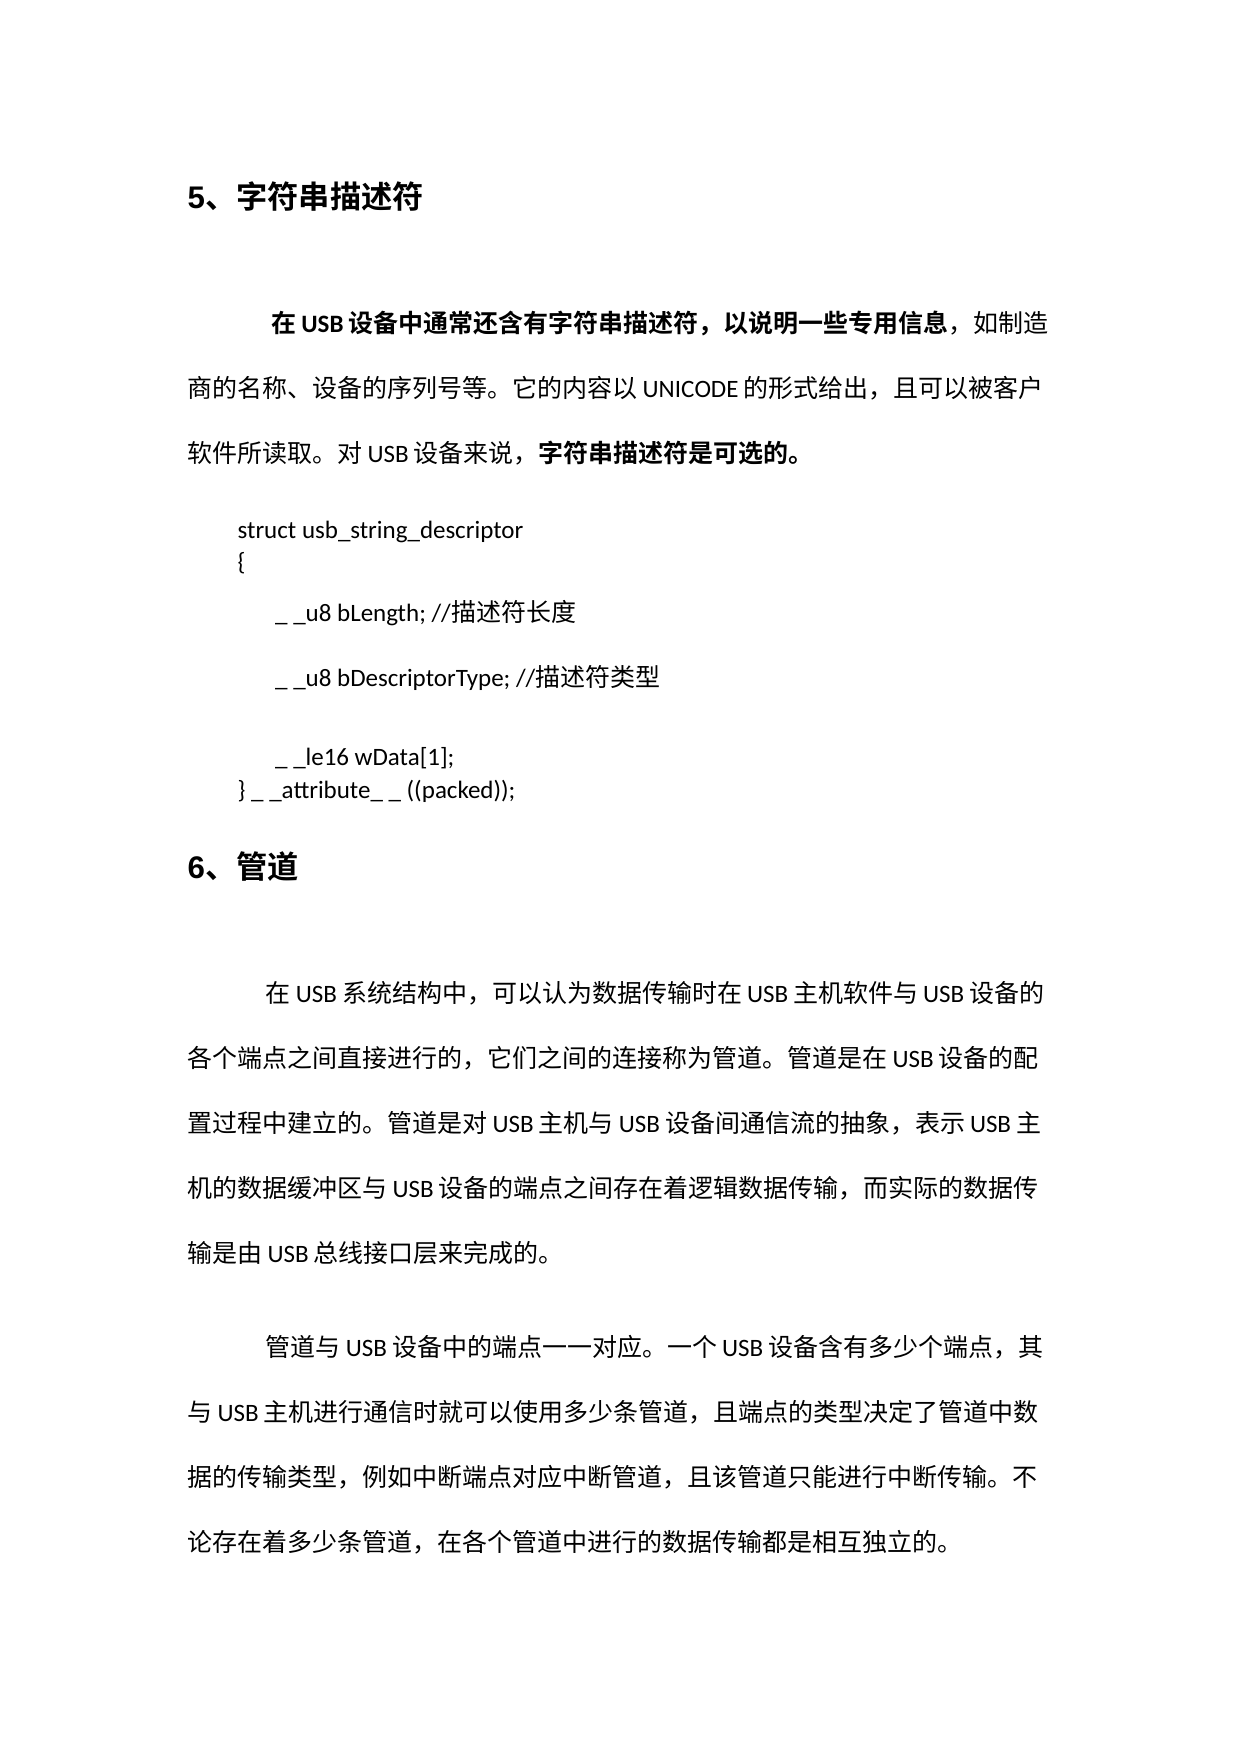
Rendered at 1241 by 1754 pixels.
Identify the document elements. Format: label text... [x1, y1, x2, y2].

text { [187, 545, 1053, 578]
text 在USB设备中通常还含有字符串描述符，以说明一些专用信息，如制造商的名称、设备的序列号等。它的内容以UNICODE的形式给出，且可以被客户软件所读取。对USB设备来说，字符串描述符是可选的。 [187, 289, 1053, 484]
text } _ _attribute_ _ ((packed)); [187, 773, 1053, 805]
subtitle 5、字符串描述符 [187, 162, 1053, 227]
text struct usb_string_descriptor [187, 513, 1053, 545]
text _ _u8 bDescriptorType; //描述符类型 [187, 643, 1053, 708]
text 在USB系统结构中，可以认为数据传输时在USB主机软件与USB设备的各个端点之间直接进行的，它们之间的连接称为管道。管道是在USB设备的配置过程中建立的。管道是对USB主机与USB设备间通信流的抽象，表示USB主机的数据缓冲区与USB设备的端点之间存在着逻辑数据传输，而实际的数据传输是由USB总线接口层来完成的。 [187, 959, 1053, 1284]
text _ _u8 bLength; //描述符长度 [187, 578, 1053, 643]
text _ _le16 wData[1]; [187, 740, 1053, 773]
subtitle 6、管道 [187, 832, 1053, 897]
text 管道与USB设备中的端点一一对应。一个USB设备含有多少个端点，其与USB主机进行通信时就可以使用多少条管道，且端点的类型决定了管道中数据的传输类型，例如中断端点对应中断管道，且该管道只能进行中断传输。不论存在着多少条管道，在各个管道中进行的数据传输都是相互独立的。 [187, 1313, 1053, 1573]
